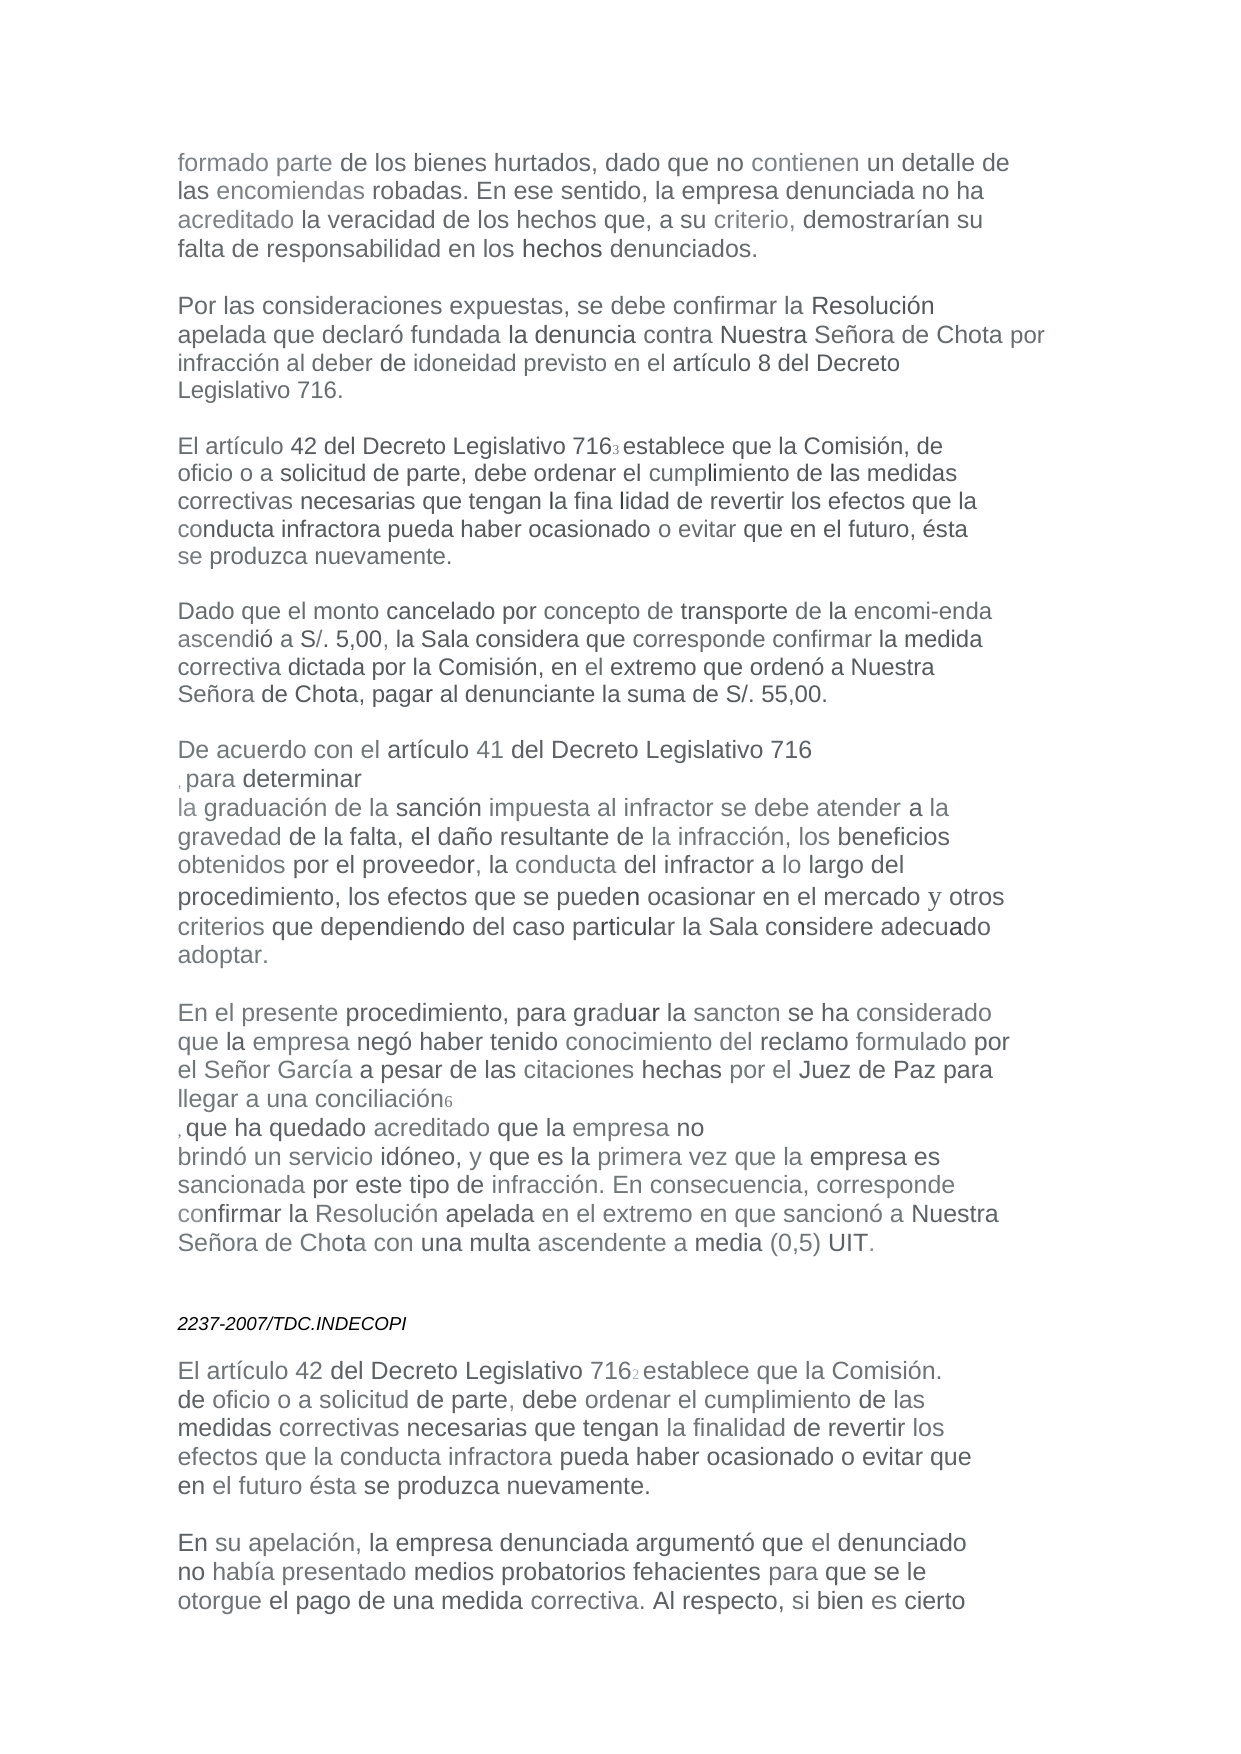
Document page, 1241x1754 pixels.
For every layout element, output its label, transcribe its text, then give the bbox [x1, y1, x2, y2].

text Señora de Chota, pagar al denunciante la suma de S/. 55,00. [177, 680, 1063, 708]
text adoptar. [177, 940, 1063, 969]
text medidas correctivas necesarias que tengan la finalidad de revertir los [177, 1413, 1063, 1442]
text las encomiendas robadas. En ese sentido, la empresa denunciada no ha [177, 176, 1063, 205]
text apelada que declaró fundada la denuncia contra Nuestra Señora de Chota por infracción al deber de idoneidad previsto en el artículo 8 del Decreto [177, 320, 1063, 376]
text ascendió a S/. 5,00, la Sala considera que corresponde confirmar la medida [177, 625, 1063, 652]
text Señora de Chota con una multa ascendente a media (0,5) UIT. [177, 1228, 1063, 1256]
text en el futuro ésta se produzca nuevamente. [177, 1471, 1063, 1500]
text el Señor García a pesar de las citaciones hechas por el Juez de Paz para [177, 1055, 1063, 1084]
text criterios que dependiendo del caso particular la Sala considere adecuado [177, 911, 1063, 940]
text se produzca nuevamente. [177, 542, 1063, 570]
text El artículo 42 del Decreto Legislativo 7163 establece que la Comisión, de [177, 432, 1063, 459]
text llegar a una conciliación6 [177, 1084, 1063, 1113]
text En su apelación, la empresa denunciada argumentó que el denunciado [177, 1528, 1063, 1557]
text que la empresa negó haber tenido conocimiento del reclamo formulado por [177, 1026, 1063, 1055]
text En el presente procedimiento, para graduar la sancton se ha considerado [177, 998, 1063, 1026]
text confirmar la Resolución apelada en el extremo en que sancionó a Nuestra [177, 1199, 1063, 1228]
text gravedad de la falta, el daño resultante de la infracción, los beneficios [177, 822, 1063, 850]
text Legislativo 716. [177, 376, 1063, 404]
text 2237-2007/TDC.INDECOPI [177, 1313, 1063, 1334]
text efectos que la conducta infractora pueda haber ocasionado o evitar que [177, 1442, 1063, 1471]
text El artículo 42 del Decreto Legislativo 7162 establece que la Comisión. [177, 1356, 1063, 1385]
text formado parte de los bienes hurtados, dado que no contienen un detalle de [177, 148, 1063, 176]
text brindó un servicio idóneo, y que es la primera vez que la empresa es [177, 1141, 1063, 1170]
text , para determinar [177, 764, 1063, 793]
text acreditado la veracidad de los hechos que, a su criterio, demostrarían su [177, 205, 1063, 234]
text obtenidos por el proveedor, la conducta del infractor a lo largo del [177, 850, 1063, 879]
text de oficio o a solicitud de parte, debe ordenar el cumplimiento de las [177, 1385, 1063, 1413]
text , que ha quedado acreditado que la empresa no [177, 1113, 1063, 1141]
text la graduación de la sanción impuesta al infractor se debe atender a la [177, 793, 1063, 822]
text otorgue el pago de una medida correctiva. Al respecto, si bien es cierto [177, 1586, 1063, 1615]
text correctivas necesarias que tengan la fina lidad de revertir los efectos que la [177, 487, 1063, 514]
text Dado que el monto cancelado por concepto de transporte de la encomi-enda [177, 597, 1063, 625]
text De acuerdo con el artículo 41 del Decreto Legislativo 716 [177, 735, 1063, 764]
text Por las consideraciones expuestas, se debe confirmar la Resolución [177, 291, 1063, 320]
text no había presentado medios probatorios fehacientes para que se le [177, 1557, 1063, 1586]
text oficio o a solicitud de parte, debe ordenar el cumplimiento de las medidas [177, 459, 1063, 487]
text procedimiento, los efectos que se pueden ocasionar en el mercado y otros [177, 879, 1063, 911]
text sancionada por este tipo de infracción. En consecuencia, corresponde [177, 1170, 1063, 1199]
text conducta infractora pueda haber ocasionado o evitar que en el futuro, ésta [177, 514, 1063, 542]
text falta de responsabilidad en los hechos denunciados. [177, 234, 1063, 263]
text correctiva dictada por la Comisión, en el extremo que ordenó a Nuestra [177, 652, 1063, 680]
